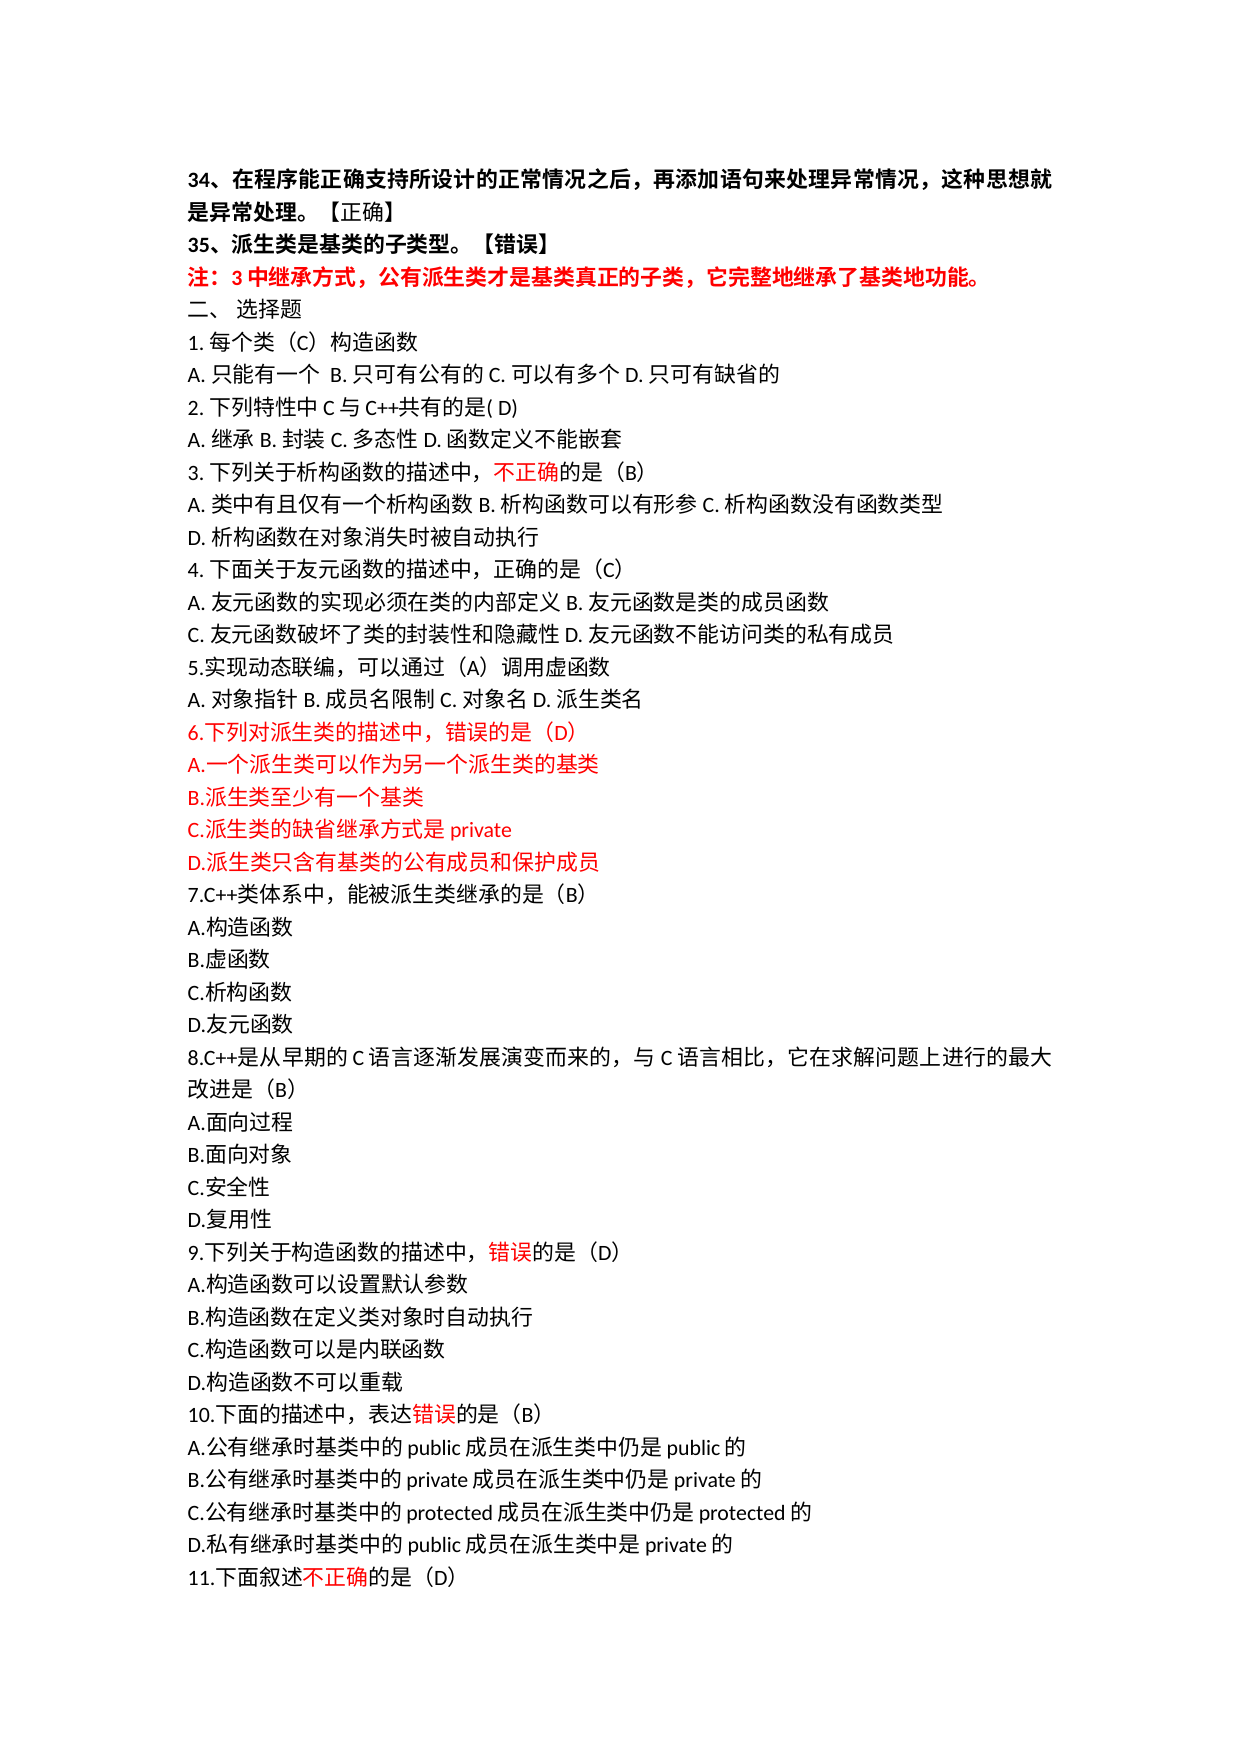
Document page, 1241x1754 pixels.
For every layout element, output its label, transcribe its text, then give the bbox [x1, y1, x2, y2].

text A. 友元函数的实现必须在类的内部定义 B. 友元函数是类的成员函数 [187, 584, 1053, 617]
text A.构造函数 [187, 909, 1053, 942]
text C.公有继承时基类中的protected成员在派生类中仍是protected的 [187, 1494, 1053, 1527]
text 34、在程序能正确支持所设计的正常情况之后，再添加语句来处理异常情况，这种思想就是异常处理。【正确】 [187, 162, 1053, 227]
text D.复用性 [187, 1202, 1053, 1234]
text C.构造函数可以是内联函数 [187, 1332, 1053, 1364]
text A. 对象指针 B. 成员名限制 C. 对象名 D. 派生类名 [187, 682, 1053, 714]
text 1. 每个类（C）构造函数 [187, 324, 1053, 357]
text 3. 下列关于析构函数的描述中，不正确的是（B） [187, 454, 1053, 487]
text C.安全性 [187, 1169, 1053, 1202]
text D.构造函数不可以重载 [187, 1364, 1053, 1397]
text 注：3中继承方式，公有派生类才是基类真正的子类，它完整地继承了基类地功能。 [187, 259, 1053, 292]
text 8.C++是从早期的C语言逐渐发展演变而来的，与C语言相比，它在求解问题上进行的最大改进是（B） [187, 1039, 1053, 1104]
text D.友元函数 [187, 1007, 1053, 1039]
text A.公有继承时基类中的public成员在派生类中仍是public的 [187, 1429, 1053, 1462]
text 35、派生类是基类的子类型。【错误】 [187, 227, 1053, 259]
text A.构造函数可以设置默认参数 [187, 1267, 1053, 1299]
text B.公有继承时基类中的private成员在派生类中仍是private的 [187, 1462, 1053, 1494]
text 4. 下面关于友元函数的描述中，正确的是（C） [187, 552, 1053, 584]
text D. 析构函数在对象消失时被自动执行 [187, 519, 1053, 552]
text A. 只能有一个 B. 只可有公有的 C. 可以有多个 D. 只可有缺省的 [187, 357, 1053, 389]
text 2. 下列特性中C与C++共有的是( D) [187, 389, 1053, 422]
text A.一个派生类可以作为另一个派生类的基类 [187, 747, 1053, 779]
text C.派生类的缺省继承方式是private [187, 812, 1053, 844]
text B.虚函数 [187, 942, 1053, 974]
text A.面向过程 [187, 1104, 1053, 1137]
text 二、 选择题 [187, 292, 1053, 324]
text D.私有继承时基类中的public成员在派生类中是private的 [187, 1527, 1053, 1559]
text C. 友元函数破坏了类的封装性和隐藏性 D. 友元函数不能访问类的私有成员 [187, 617, 1053, 649]
text 9.下列关于构造函数的描述中，错误的是（D） [187, 1234, 1053, 1267]
text 5.实现动态联编，可以通过（A）调用虚函数 [187, 649, 1053, 682]
text 11.下面叙述不正确的是（D） [187, 1559, 1053, 1592]
text B.面向对象 [187, 1137, 1053, 1169]
text B.派生类至少有一个基类 [187, 779, 1053, 812]
text D.派生类只含有基类的公有成员和保护成员 [187, 844, 1053, 877]
text A. 继承 B. 封装 C. 多态性 D. 函数定义不能嵌套 [187, 422, 1053, 454]
text 7.C++类体系中，能被派生类继承的是（B） [187, 877, 1053, 909]
text C.析构函数 [187, 974, 1053, 1007]
text A. 类中有且仅有一个析构函数 B. 析构函数可以有形参 C. 析构函数没有函数类型 [187, 487, 1053, 519]
text 6.下列对派生类的描述中，错误的是（D） [187, 714, 1053, 747]
text 10.下面的描述中，表达错误的是（B） [187, 1397, 1053, 1429]
text B.构造函数在定义类对象时自动执行 [187, 1299, 1053, 1332]
